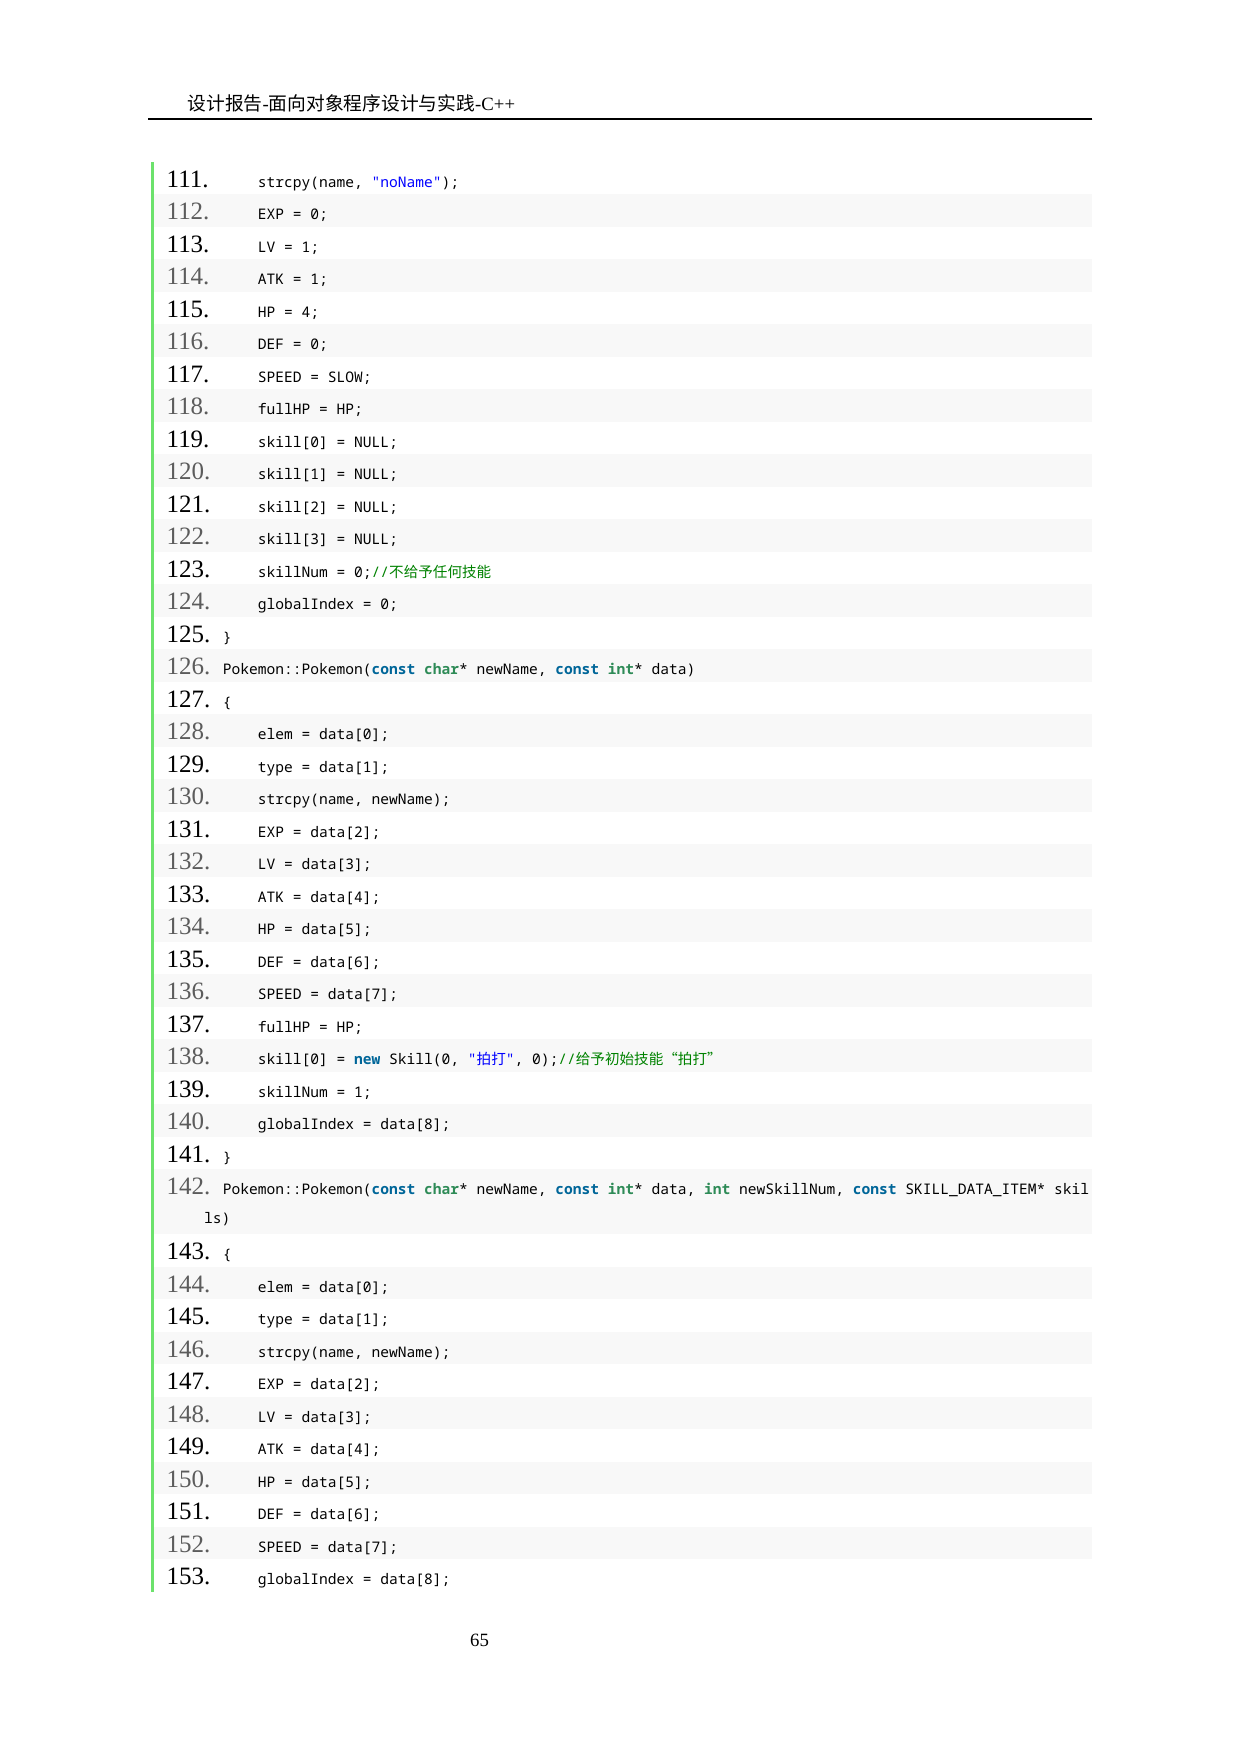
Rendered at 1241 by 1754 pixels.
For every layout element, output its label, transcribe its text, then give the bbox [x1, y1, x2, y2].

list fullHP = HP; [154, 389, 1092, 422]
list HP = 4; [154, 292, 1092, 324]
list SPEED = data[7]; [154, 1527, 1092, 1559]
list strcpy(name, newName); [154, 1332, 1092, 1364]
list LV = data[3]; [154, 844, 1092, 877]
list { [154, 1234, 1092, 1267]
list skillNum = 0;//不给予任何技能 [154, 552, 1092, 584]
list skill[0] = new Skill(0, "拍打", 0);//给予初始技能“拍打” [154, 1039, 1092, 1072]
list Pokemon::Pokemon(const char* newName, const int* data, int newSkillNum, const SKILL_DATA_ITEM* skills) [154, 1169, 1092, 1234]
list { [154, 682, 1092, 714]
list strcpy(name, newName); [154, 779, 1092, 812]
list SPEED = SLOW; [154, 357, 1092, 389]
list skill[3] = NULL; [154, 519, 1092, 552]
list globalIndex = data[8]; [154, 1104, 1092, 1137]
list skillNum = 1; [154, 1072, 1092, 1104]
list SPEED = data[7]; [154, 974, 1092, 1007]
list } [154, 617, 1092, 649]
list EXP = data[2]; [154, 812, 1092, 844]
list globalIndex = data[8]; [154, 1559, 1092, 1592]
list LV = 1; [154, 227, 1092, 259]
list DEF = data[6]; [154, 942, 1092, 974]
list ATK = 1; [154, 259, 1092, 292]
list skill[0] = NULL; [154, 422, 1092, 454]
list elem = data[0]; [154, 1267, 1092, 1299]
list ATK = data[4]; [154, 877, 1092, 909]
list ATK = data[4]; [154, 1429, 1092, 1462]
list EXP = data[2]; [154, 1364, 1092, 1397]
list elem = data[0]; [154, 714, 1092, 747]
list HP = data[5]; [154, 1462, 1092, 1494]
list type = data[1]; [154, 747, 1092, 779]
list DEF = data[6]; [154, 1494, 1092, 1527]
list fullHP = HP; [154, 1007, 1092, 1039]
list skill[1] = NULL; [154, 454, 1092, 487]
list HP = data[5]; [154, 909, 1092, 942]
list globalIndex = 0; [154, 584, 1092, 617]
list LV = data[3]; [154, 1397, 1092, 1429]
list strcpy(name, "noName"); [154, 162, 1092, 194]
list } [154, 1137, 1092, 1169]
list type = data[1]; [154, 1299, 1092, 1332]
list DEF = 0; [154, 324, 1092, 357]
list skill[2] = NULL; [154, 487, 1092, 519]
list Pokemon::Pokemon(const char* newName, const int* data) [154, 649, 1092, 682]
list EXP = 0; [154, 194, 1092, 227]
